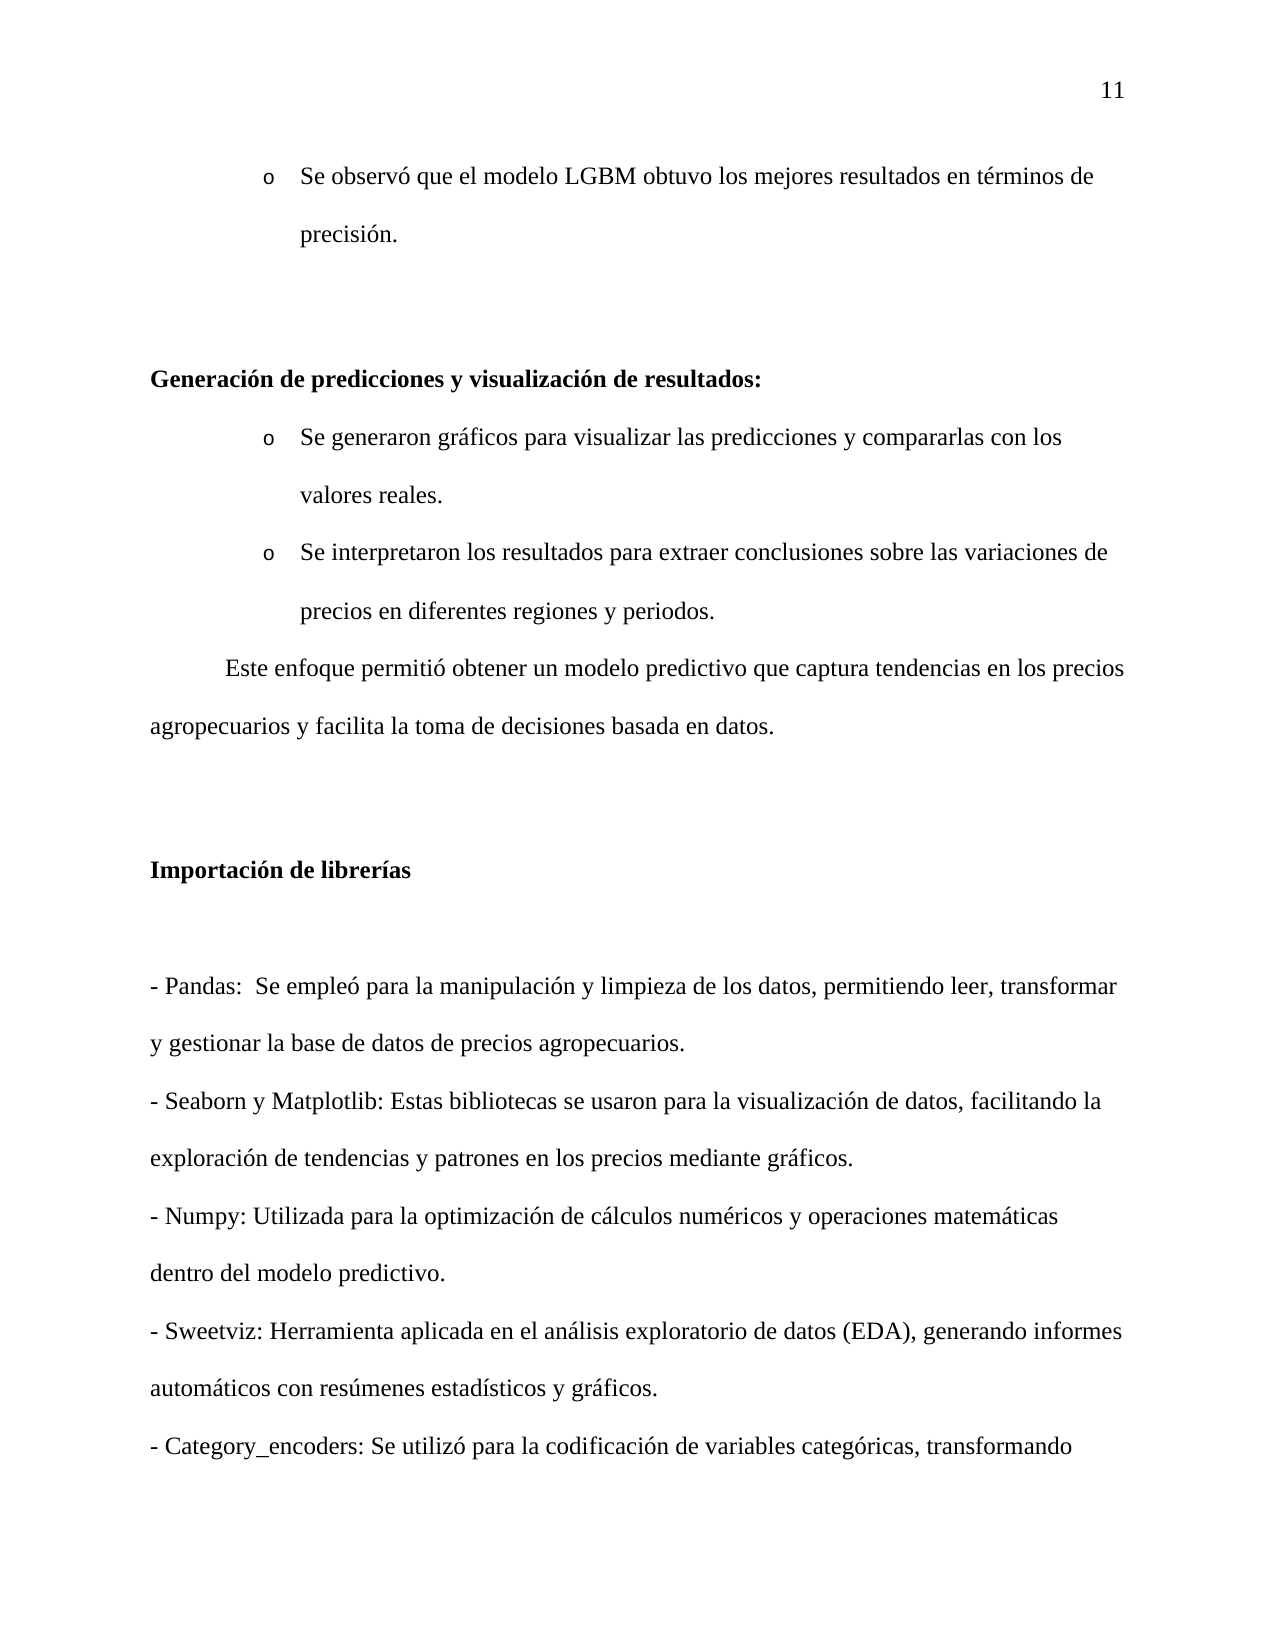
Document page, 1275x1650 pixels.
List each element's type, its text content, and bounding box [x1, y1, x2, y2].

text Este enfoque permitió obtener un modelo predictivo que captura tendencias en los precios agropecuarios y facilita la toma de decisiones basada en datos. [150, 653, 1125, 739]
text Generación de predicciones y visualización de resultados: [150, 364, 1125, 392]
list Se generaron gráficos para visualizar las predicciones y compararlas con los valores reales. [262, 422, 1125, 509]
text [150, 971, 1125, 1459]
text Importación de librerías [150, 855, 1125, 884]
list Se interpretaron los resultados para extraer conclusiones sobre las variaciones de precios en diferentes regiones y periodos. [262, 537, 1125, 624]
list Se observó que el modelo LGBM obtuvo los mejores resultados en términos de precisión. [262, 161, 1125, 248]
